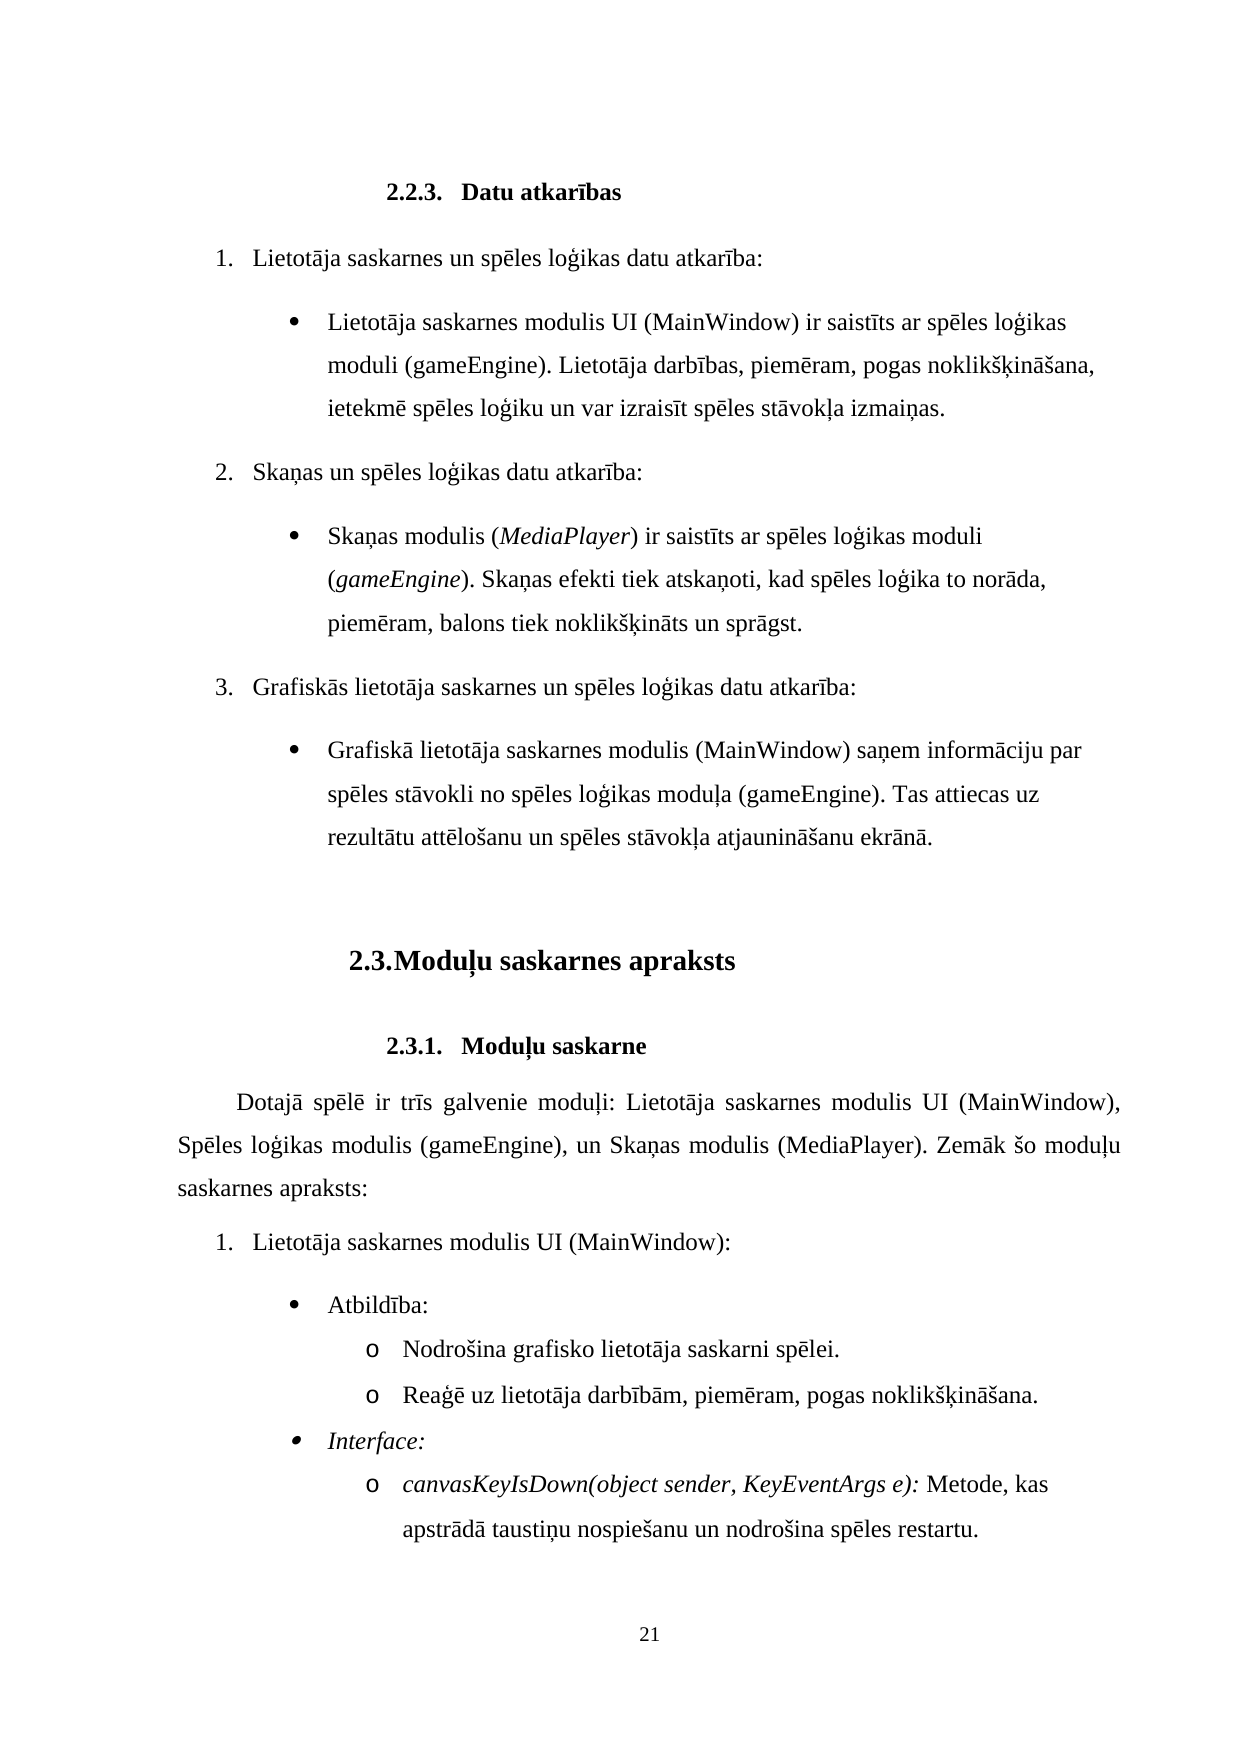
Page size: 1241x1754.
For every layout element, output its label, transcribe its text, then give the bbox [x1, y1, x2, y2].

list Lietotāja saskarnes modulis UI (MainWindow): [215, 1227, 1122, 1255]
subtitle Datu atkarības [386, 177, 1122, 206]
subtitle Moduļu saskarne [386, 1031, 1122, 1060]
list Atbildība: [290, 1291, 1122, 1319]
list Reaģē uz lietotāja darbībām, piemēram, pogas noklikšķināšana. [365, 1380, 1122, 1411]
list Skaņas un spēles loģikas datu atkarība: [215, 457, 1122, 486]
list Interface: [290, 1426, 1122, 1455]
list Nodrošina grafisko lietotāja saskarni spēlei. [365, 1334, 1122, 1364]
list Grafiskās lietotāja saskarnes un spēles loģikas datu atkarība: [215, 672, 1122, 700]
list canvasKeyIsDown(object sender, KeyEventArgs e): Metode, kas apstrādā taustiņu nospiešanu un nodrošina spēles restartu. [365, 1469, 1122, 1543]
list Skaņas modulis (MediaPlayer) ir saistīts ar spēles loģikas moduli (gameEngine). Skaņas efekti tiek atskaņoti, kad spēles loģika to norāda, piemēram, balons tiek noklikšķināts un sprāgst. [290, 521, 1122, 636]
list Lietotāja saskarnes un spēles loģikas datu atkarība: [215, 243, 1122, 272]
list Grafiskā lietotāja saskarnes modulis (MainWindow) saņem informāciju par spēles stāvokli no spēles loģikas moduļa (gameEngine). Tas attiecas uz rezultātu attēlošanu un spēles stāvokļa atjaunināšanu ekrānā. [290, 736, 1122, 851]
list Lietotāja saskarnes modulis UI (MainWindow) ir saistīts ar spēles loģikas moduli (gameEngine). Lietotāja darbības, piemēram, pogas noklikšķināšana, ietekmē spēles loģiku un var izraisīt spēles stāvokļa izmaiņas. [290, 307, 1122, 422]
text Dotajā spēlē ir trīs galvenie moduļi: Lietotāja saskarnes modulis UI (MainWindow), Spēles loģikas modulis (gameEngine), un Skaņas modulis (MediaPlayer). Zemāk šo moduļu saskarnes apraksts: [177, 1087, 1122, 1202]
subtitle Moduļu saskarnes apraksts [349, 943, 1122, 977]
